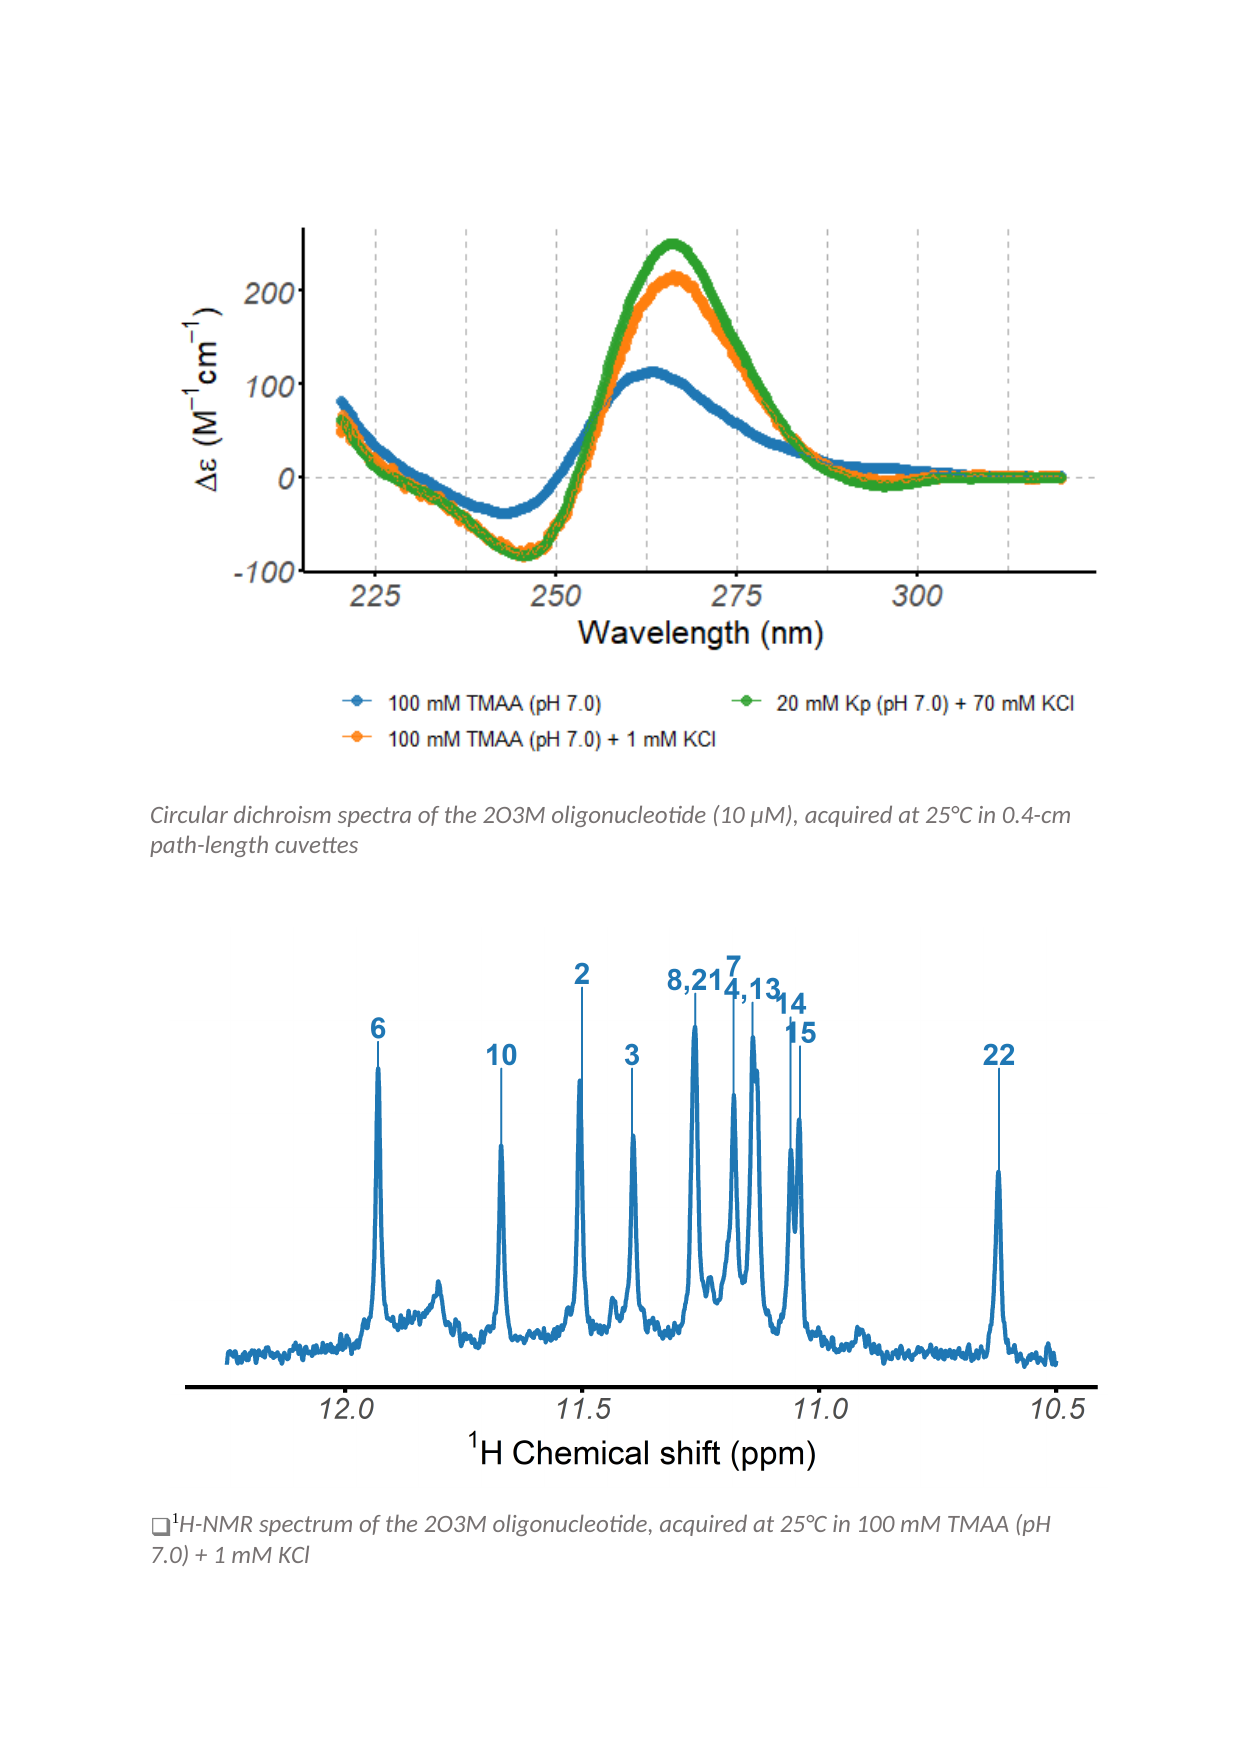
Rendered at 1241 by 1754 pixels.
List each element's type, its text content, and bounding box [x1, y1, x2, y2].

picture [168, 927, 1109, 1488]
text H-NMR spectrum of the 2O3M oligonucleotide, acquired at 25°C in 100 mM TMAA (pH 7.0) + 1 mM KCl [150, 1508, 1090, 1569]
text Circular dichroism spectra of the 2O3M oligonucleotide (10 µM), acquired at 25°C in 0.4-cm path-length cuvettes [150, 799, 1090, 860]
picture [168, 218, 1109, 778]
